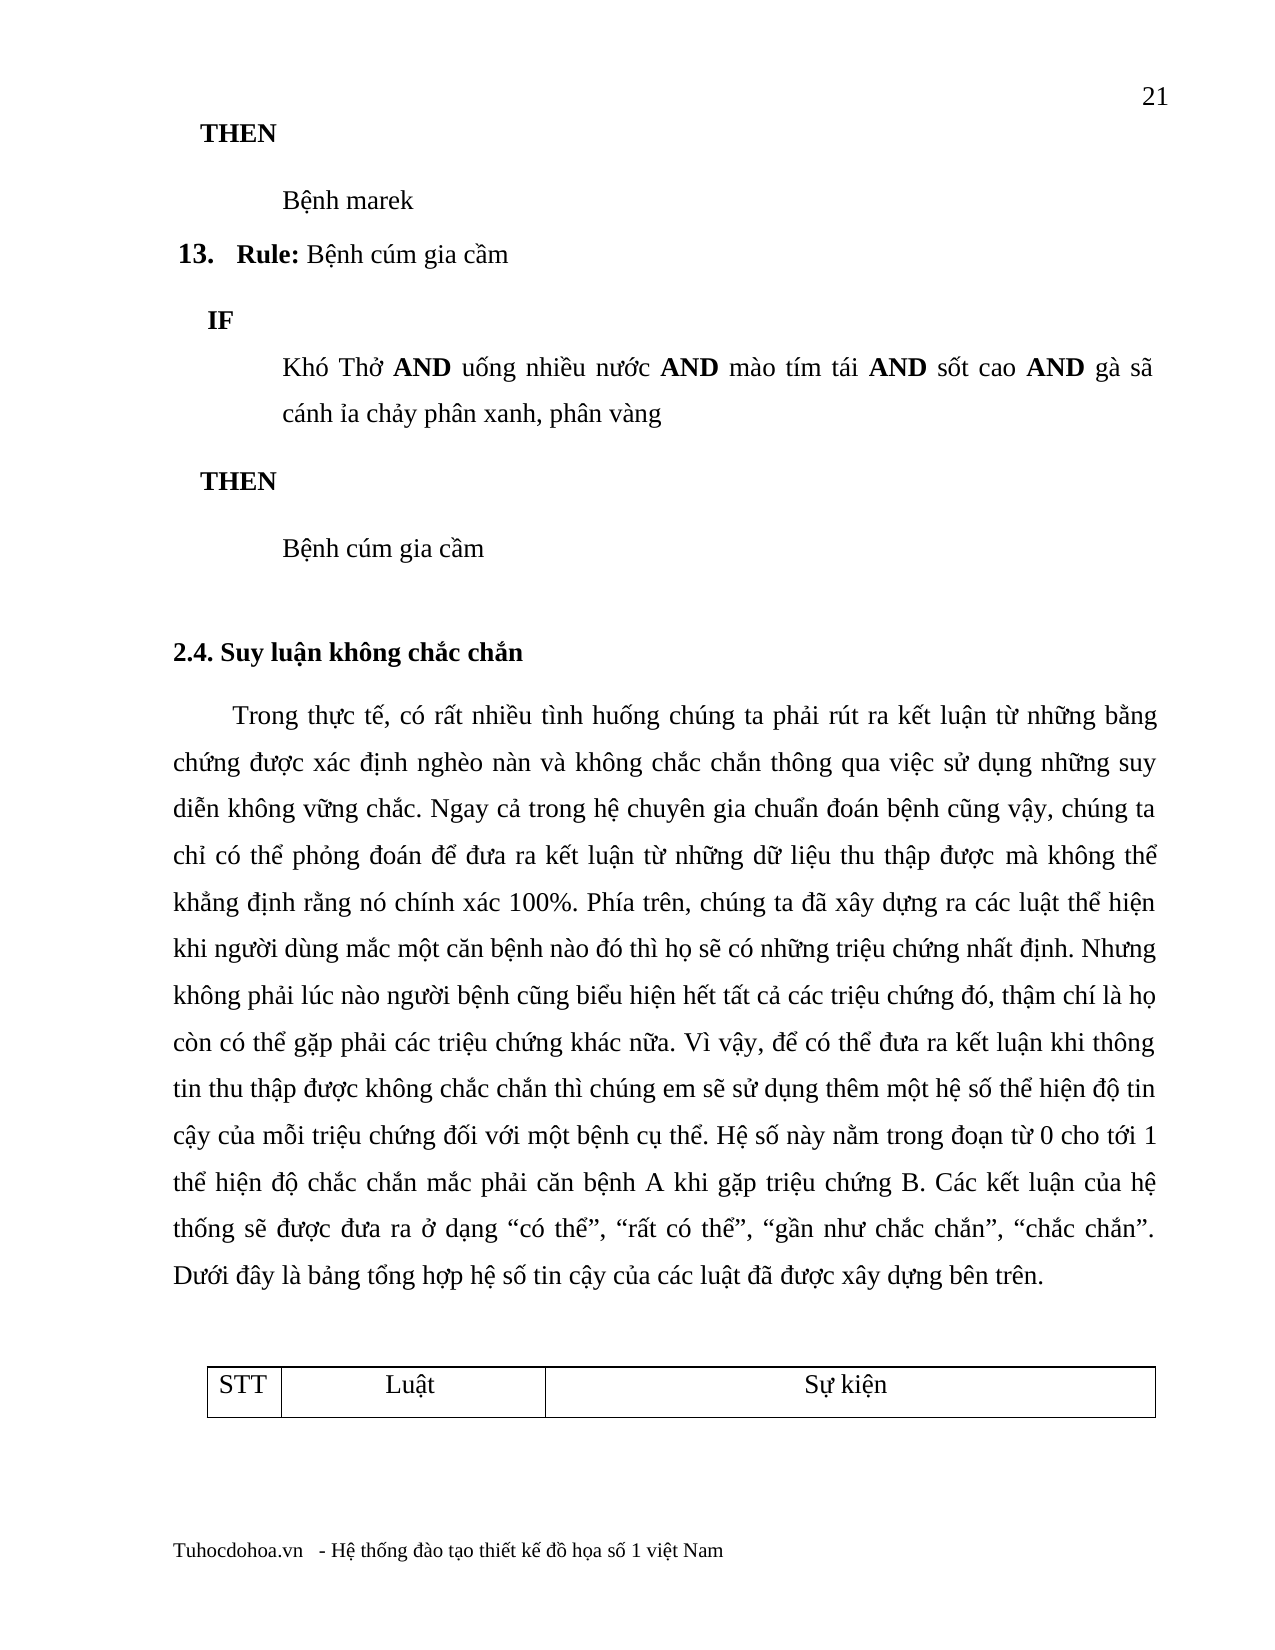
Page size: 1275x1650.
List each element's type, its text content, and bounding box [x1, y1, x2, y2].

text Bệnh cúm gia cầm [282, 532, 1169, 564]
table_header Luật [282, 1368, 545, 1417]
text Trong thực tế, có rất nhiều tình huống chúng ta phải rút ra kết luận từ những bằng chứng được xác định nghèo nàn và không chắc chắn thông qua việc sử dụng những suy diễn không vững chắc. Ngay cả trong hệ chuyên gia chuẩn đoán bệnh cũng vậy, chúng ta chỉ có thể phỏng đoán để đưa ra kết luận từ những dữ liệu thu thập được mà không thể khẳng định rằng nó chính xác 100%. Phía trên, chúng ta đã xây dựng ra các luật thể hiện khi người dùng mắc một căn bệnh nào đó thì họ sẽ có những triệu chứng nhất định. Nhưng không phải lúc nào người bệnh cũng biểu hiện hết tất cả các triệu chứng đó, thậm chí là họ còn có thể gặp phải các triệu chứng khác nữa. Vì vậy, để có thể đưa ra kết luận khi thông tin thu thập được không chắc chắn thì chúng em sẽ sử dụng thêm một hệ số thể hiện độ tin cậy của mỗi triệu chứng đối với một bệnh cụ thể. Hệ số này nằm trong đoạn từ 0 cho tới 1 thể hiện độ chắc chắn mắc phải căn bệnh A khi gặp triệu chứng B. Các kết luận của hệ thống sẽ được đưa ra ở dạng “có thể”, “rất có thể”, “gần như chắc chắn”, “chắc chắn”. Dưới đây là bảng tổng hợp hệ số tin cậy của các luật đã được xây dựng bên trên. [173, 699, 1157, 1290]
text Khó Thở AND uống nhiều nước AND mào tím tái AND sốt cao AND gà sã cánh ỉa chảy phân xanh, phân vàng [282, 351, 1153, 429]
list IF [207, 304, 611, 335]
list Rule: Bệnh cúm gia cầm [178, 237, 611, 270]
table_header Sự kiện [546, 1368, 1155, 1417]
text 2.4. Suy luận không chắc chắn [173, 636, 1157, 667]
text Bệnh marek [282, 184, 1169, 215]
text THEN [173, 465, 1153, 496]
table_header STT [208, 1368, 281, 1417]
text THEN [173, 117, 1153, 148]
